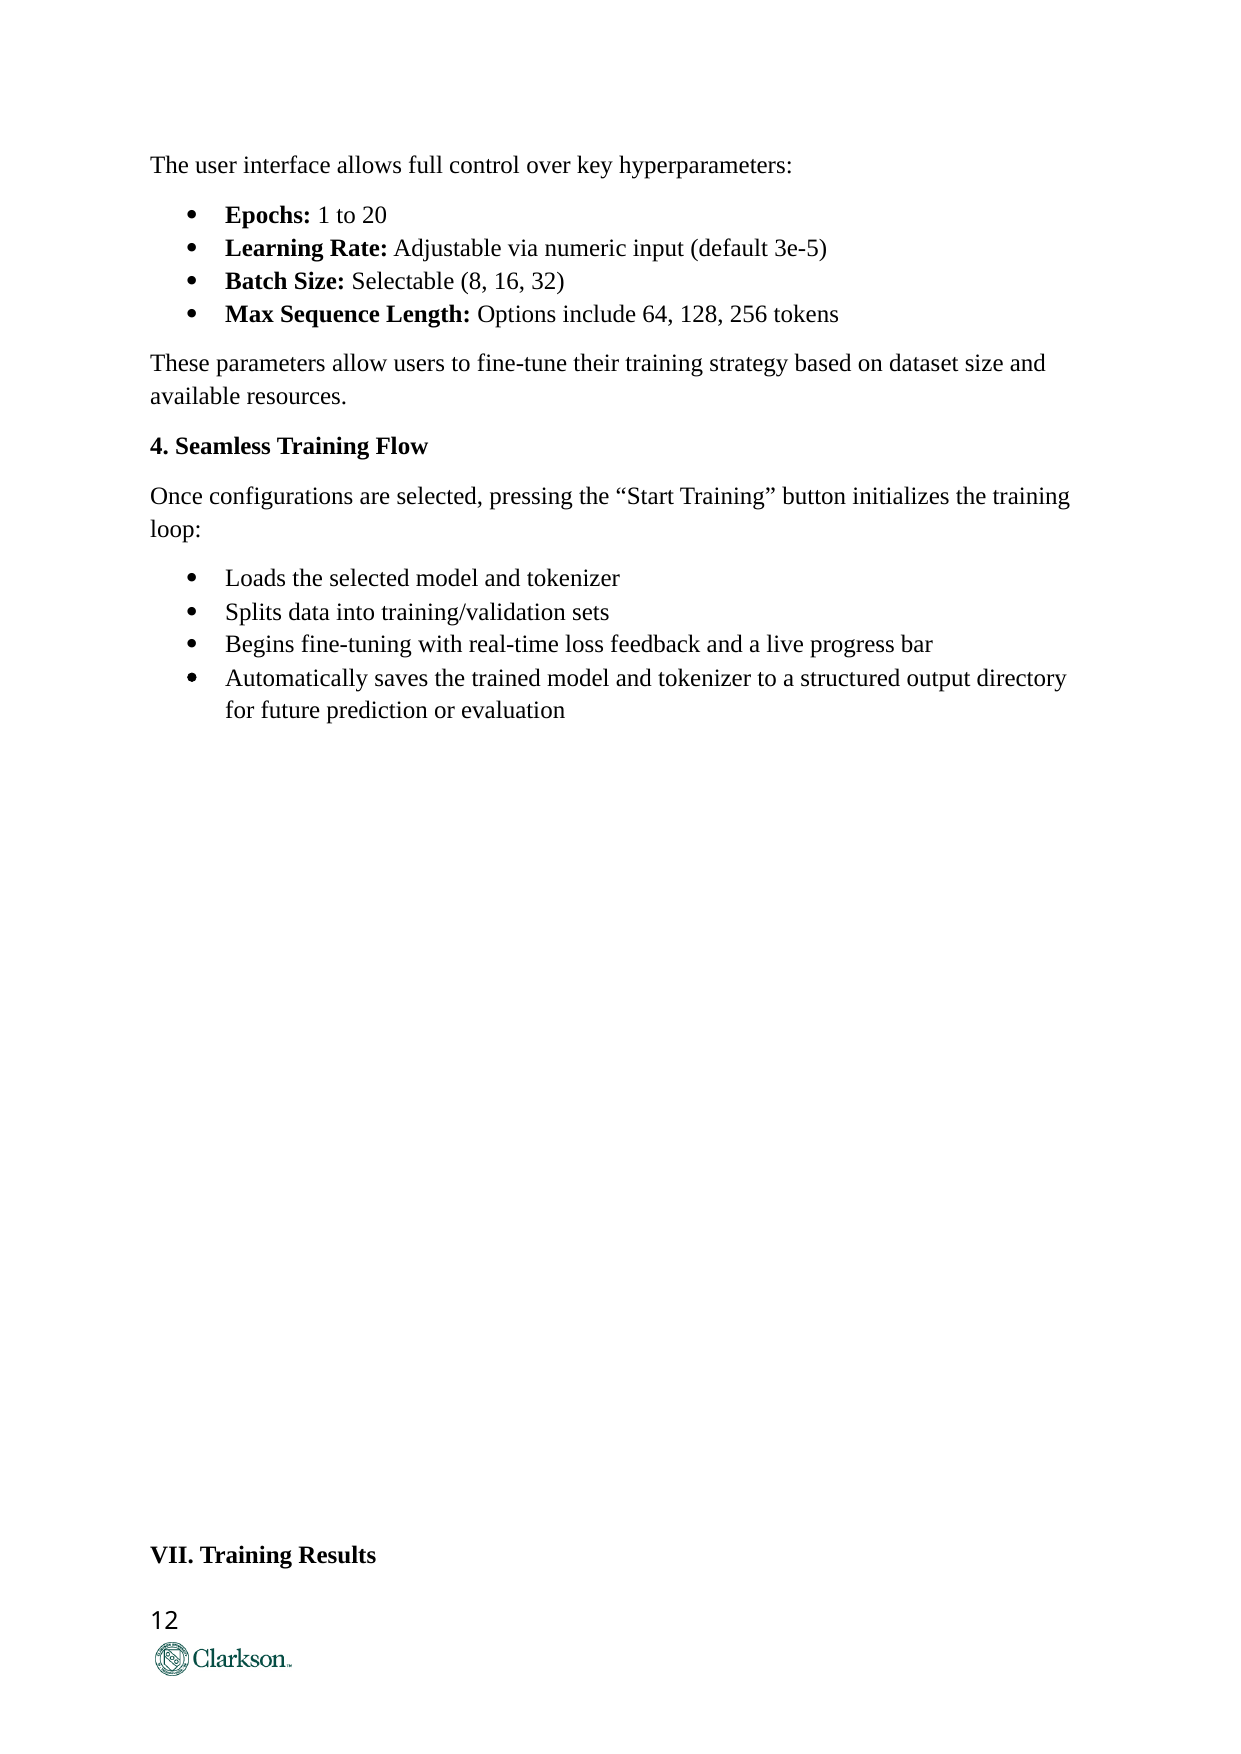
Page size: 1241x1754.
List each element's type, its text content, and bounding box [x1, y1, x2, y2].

list Max Sequence Length: Options include 64, 128, 256 tokens [187, 299, 1090, 327]
list Automatically saves the trained model and tokenizer to a structured output directory for future prediction or evaluation [187, 663, 1090, 724]
list Batch Size: Selectable (8, 16, 32) [187, 266, 1090, 294]
text Once configurations are selected, pressing the “Start Training” button initializes the training loop: [150, 481, 1090, 543]
list Epochs: 1 to 20 [187, 200, 1090, 228]
text The user interface allows full control over key hyperparameters: [150, 150, 1090, 179]
text VII. Training Results [150, 1540, 1090, 1569]
text 4. Seamless Training Flow [150, 431, 1090, 460]
list Loads the selected model and tokenizer [187, 563, 1090, 592]
text These parameters allow users to fine-tune their training strategy based on dataset size and available resources. [150, 348, 1090, 410]
picture [150, 1636, 300, 1681]
list Splits data into training/validation sets [187, 597, 1090, 625]
list Begins fine-tuning with real-time loss feedback and a live progress bar [187, 629, 1090, 658]
list Learning Rate: Adjustable via numeric input (default 3e-5) [187, 233, 1090, 261]
